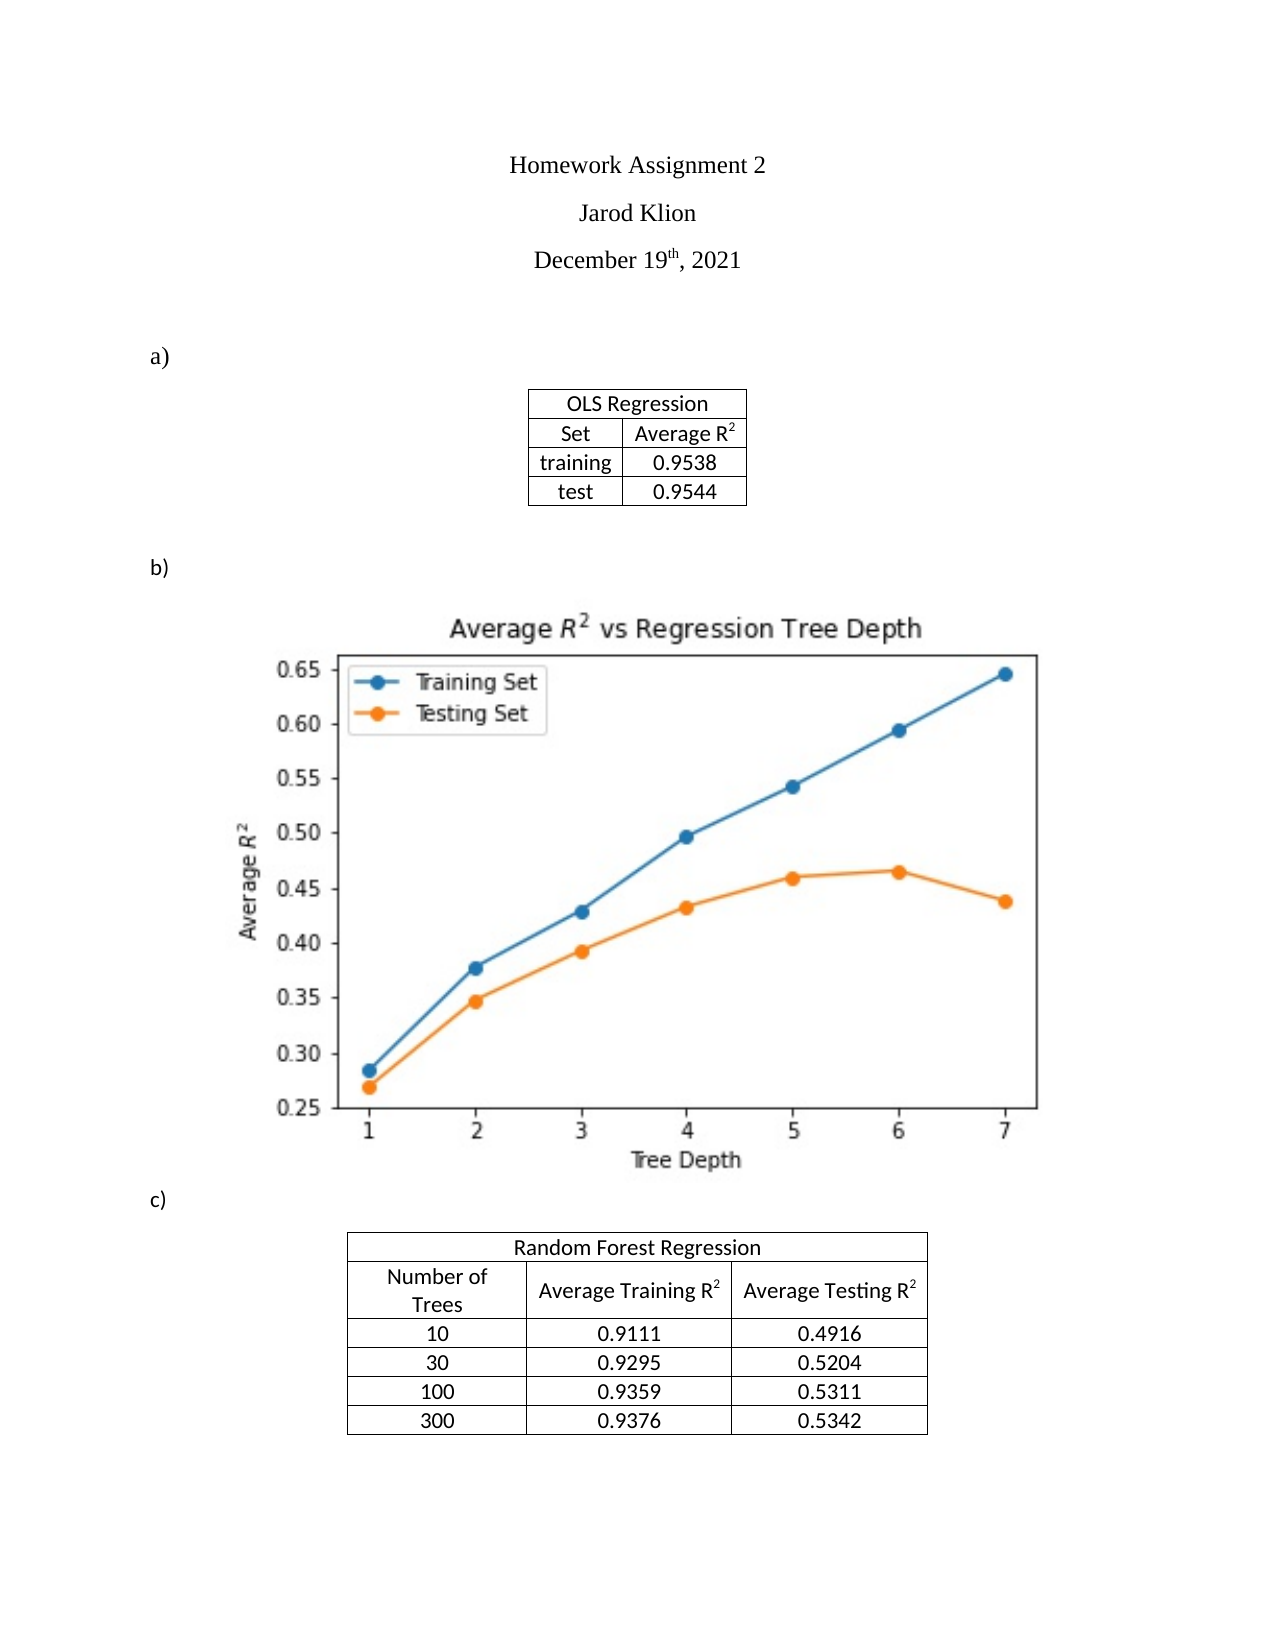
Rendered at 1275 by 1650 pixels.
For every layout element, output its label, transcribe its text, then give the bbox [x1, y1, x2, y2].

table_cell Average Training R2 [527, 1262, 731, 1318]
table_cell 0.5204 [732, 1348, 927, 1376]
table_cell 0.9544 [623, 477, 746, 505]
table_cell 0.9376 [527, 1406, 731, 1434]
table_cell 0.5311 [732, 1377, 927, 1405]
table_cell 0.9295 [527, 1348, 731, 1376]
table_cell Average R2 [623, 419, 746, 447]
table_cell 0.4916 [732, 1319, 927, 1347]
table_cell Number of Trees [348, 1262, 526, 1318]
table_cell 0.9359 [527, 1377, 731, 1405]
table_header OLS Regression [529, 390, 746, 418]
text Jarod Klion [150, 198, 1125, 226]
table_cell training [529, 448, 622, 476]
table_header Random Forest Regression [348, 1233, 927, 1261]
text December 19th, 2021 [150, 245, 1125, 274]
table_cell 0.9538 [623, 448, 746, 476]
table_cell Set [529, 419, 622, 447]
text Homework Assignment 2 [150, 150, 1125, 179]
table_cell 100 [348, 1377, 526, 1405]
table_cell test [529, 477, 622, 505]
table_cell Average Testing R2 [732, 1262, 927, 1318]
table_cell 30 [348, 1348, 526, 1376]
table_cell 300 [348, 1406, 526, 1434]
table_cell 10 [348, 1319, 526, 1347]
table_cell 0.5342 [732, 1406, 927, 1434]
table_cell 0.9111 [527, 1319, 731, 1347]
picture [225, 582, 1125, 1183]
